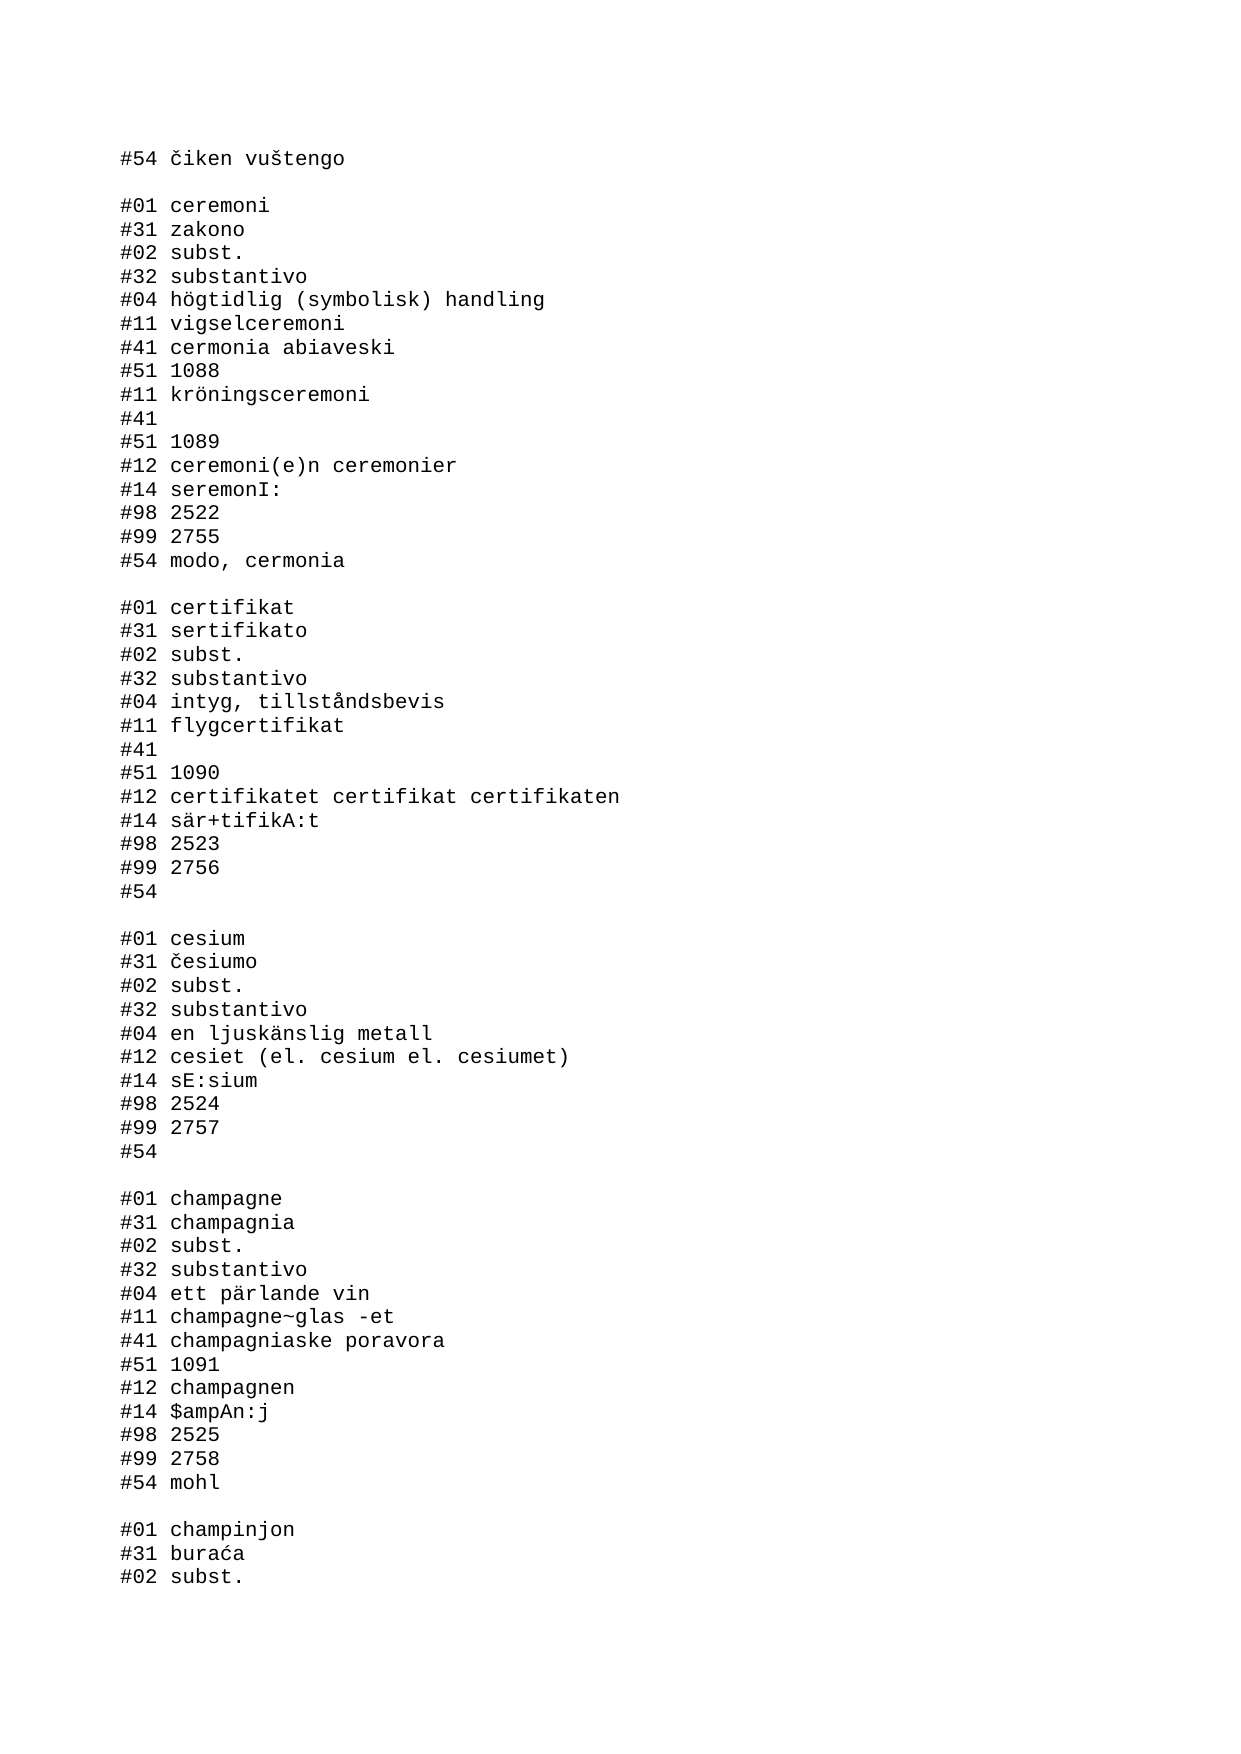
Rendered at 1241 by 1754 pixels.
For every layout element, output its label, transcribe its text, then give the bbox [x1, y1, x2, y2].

text #54 modo, cermonia [120, 549, 1120, 573]
text #14 sE:sium [120, 1070, 1120, 1093]
text #51 1091 [120, 1353, 1120, 1377]
text #32 substantivo [120, 999, 1120, 1022]
text #14 $ampAn:j [120, 1401, 1120, 1424]
text #99 2757 [120, 1117, 1120, 1141]
text #02 subst. [120, 242, 1120, 266]
text #31 zakono [120, 218, 1120, 242]
text #11 champagne~glas -et [120, 1306, 1120, 1330]
text #54 [120, 881, 1120, 904]
text #31 česiumo [120, 952, 1120, 975]
text #32 substantivo [120, 266, 1120, 289]
text #04 ett pärlande vin [120, 1283, 1120, 1306]
text #02 subst. [120, 1235, 1120, 1259]
text #11 kröningsceremoni [120, 384, 1120, 408]
text #11 flygcertifikat [120, 715, 1120, 739]
text #02 subst. [120, 1566, 1120, 1590]
text #54 mohl [120, 1472, 1120, 1495]
text #98 2523 [120, 833, 1120, 857]
text #99 2758 [120, 1448, 1120, 1472]
text #14 sär+tifikA:t [120, 810, 1120, 833]
text #51 1090 [120, 762, 1120, 786]
text #98 2525 [120, 1424, 1120, 1448]
text #54 [120, 1141, 1120, 1164]
text #12 certifikatet certifikat certifikaten [120, 786, 1120, 810]
text #01 certifikat [120, 597, 1120, 621]
text #11 vigselceremoni [120, 313, 1120, 337]
text #02 subst. [120, 644, 1120, 668]
text #41 cermonia abiaveski [120, 337, 1120, 360]
text #41 [120, 408, 1120, 431]
text #31 sertifikato [120, 621, 1120, 644]
text #99 2755 [120, 526, 1120, 549]
text #01 cesium [120, 928, 1120, 952]
text #12 ceremoni(e)n ceremonier [120, 455, 1120, 479]
text #01 champagne [120, 1188, 1120, 1212]
text #31 champagnia [120, 1212, 1120, 1235]
text #12 champagnen [120, 1377, 1120, 1401]
text #41 [120, 739, 1120, 762]
text #41 champagniaske poravora [120, 1330, 1120, 1353]
text #54 čiken vuštengo [120, 148, 1120, 171]
text #01 ceremoni [120, 195, 1120, 218]
text #12 cesiet (el. cesium el. cesiumet) [120, 1046, 1120, 1070]
text #04 intyg, tillståndsbevis [120, 691, 1120, 715]
text #14 seremonI: [120, 479, 1120, 502]
text #32 substantivo [120, 1259, 1120, 1283]
text #98 2522 [120, 502, 1120, 526]
text #04 en ljuskänslig metall [120, 1022, 1120, 1046]
text #51 1089 [120, 431, 1120, 455]
text #31 buraća [120, 1543, 1120, 1566]
text #51 1088 [120, 360, 1120, 384]
text #98 2524 [120, 1093, 1120, 1117]
text #01 champinjon [120, 1519, 1120, 1543]
text #04 högtidlig (symbolisk) handling [120, 289, 1120, 313]
text #02 subst. [120, 975, 1120, 999]
text #99 2756 [120, 857, 1120, 881]
text #32 substantivo [120, 668, 1120, 691]
